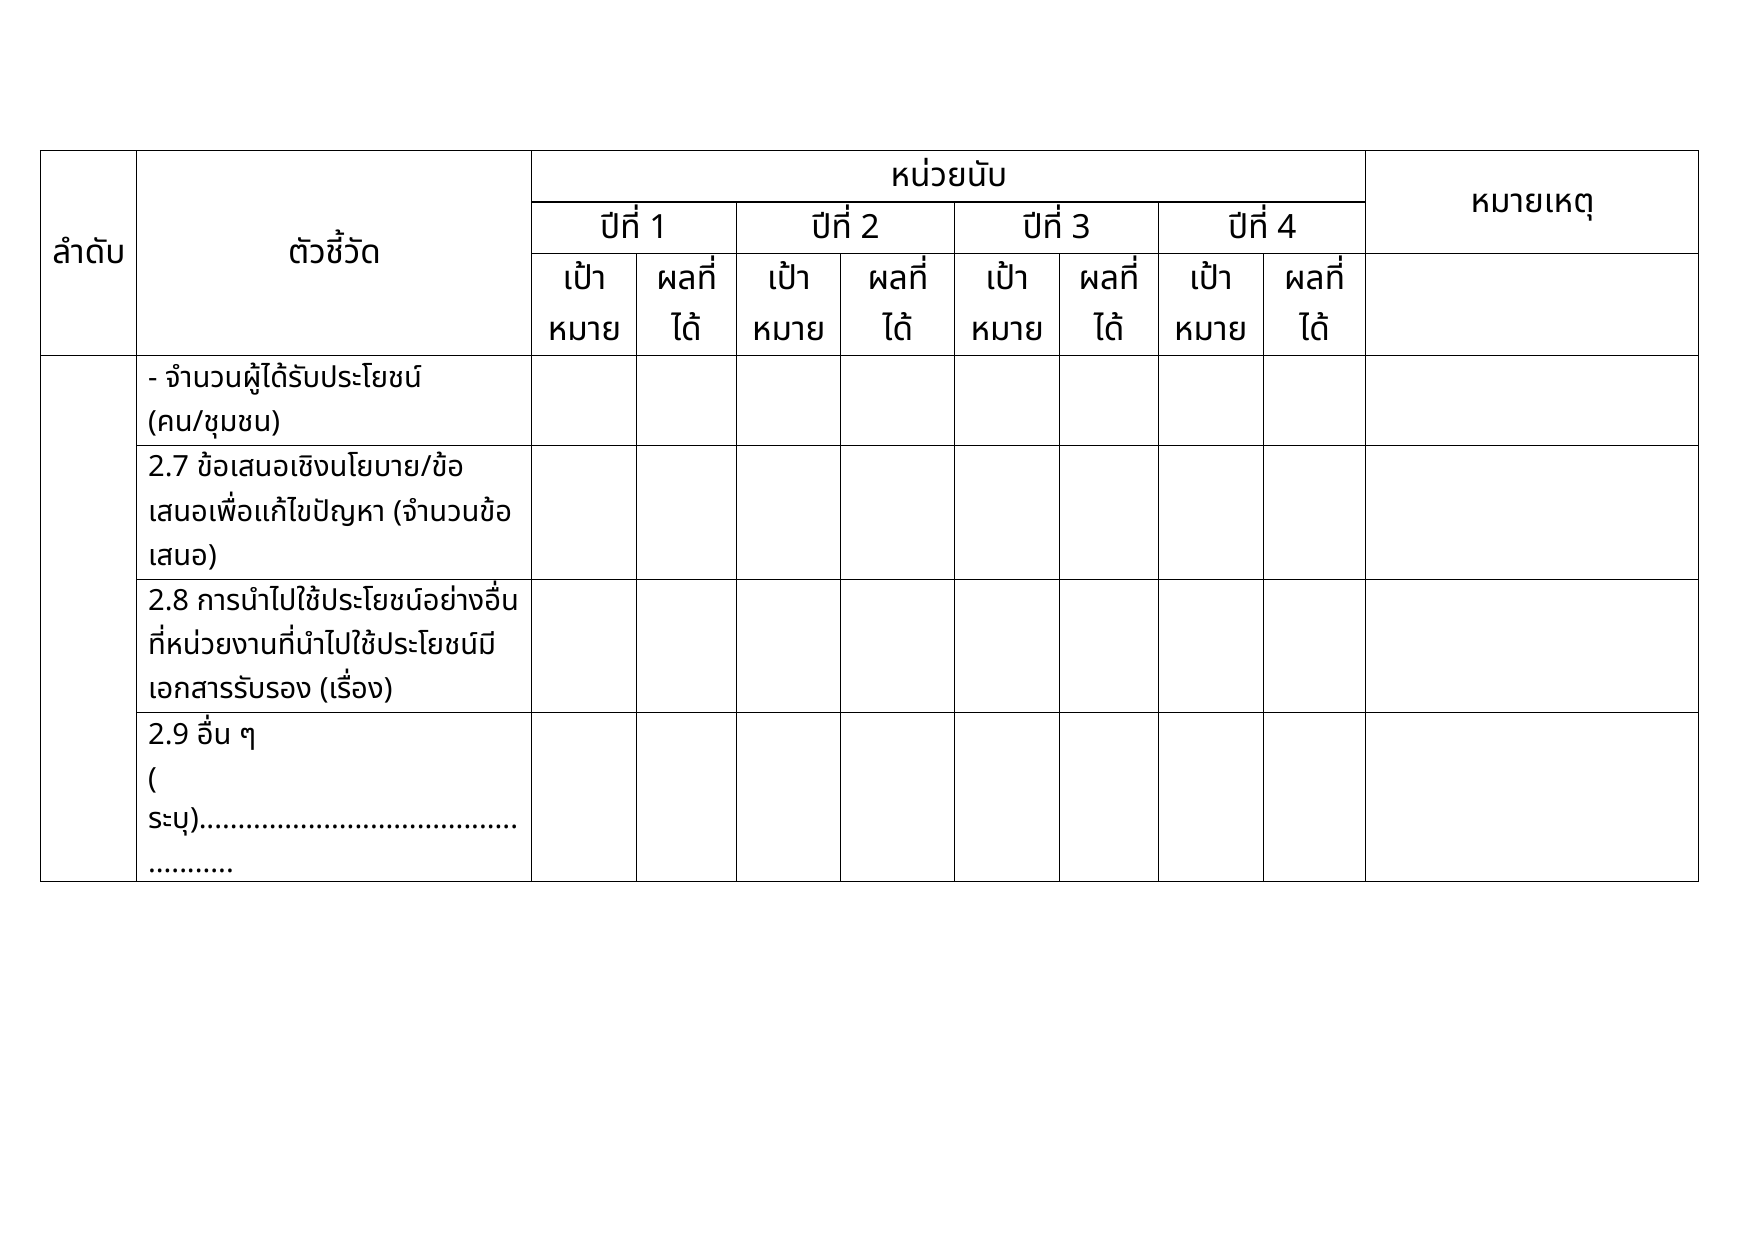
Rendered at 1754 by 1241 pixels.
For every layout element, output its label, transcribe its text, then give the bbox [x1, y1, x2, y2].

table_cell [1159, 356, 1263, 444]
table_cell [1060, 713, 1158, 881]
table_cell [1060, 580, 1158, 712]
table_cell [737, 356, 840, 444]
table_cell [532, 713, 636, 881]
table_cell [841, 446, 954, 578]
table_cell [955, 356, 1059, 444]
table_cell เป้าหมาย [737, 254, 840, 355]
table_cell [532, 356, 636, 444]
table_cell ผลที่ได้ [841, 254, 954, 355]
table_cell [1264, 580, 1365, 712]
table_cell [1159, 446, 1263, 578]
table_cell เป้าหมาย [955, 254, 1059, 355]
table_header ลำดับ [41, 151, 136, 355]
table_cell ปีที่ 3 [955, 203, 1158, 253]
table_cell ปีที่ 2 [737, 203, 954, 253]
table_cell [637, 356, 736, 444]
table_cell ผลที่ได้ [1264, 254, 1365, 355]
table_cell [955, 446, 1059, 578]
table_cell เป้าหมาย [1159, 254, 1263, 355]
table_cell [1060, 446, 1158, 578]
table_cell [841, 713, 954, 881]
table_cell [1366, 446, 1698, 578]
table_cell ปีที่ 1 [532, 203, 736, 253]
table_cell [637, 446, 736, 578]
table_cell [841, 580, 954, 712]
table_cell [1159, 713, 1263, 881]
table_cell [532, 580, 636, 712]
table_cell 2.9 อื่น ๆ (ระบุ).................................................... [137, 713, 531, 881]
table_cell 2.8 การนำไปใช้ประโยชน์อย่างอื่น ที่หน่วยงานที่นำไปใช้ประโยชน์มีเอกสารรับรอง (เรื่อง) [137, 580, 531, 712]
table_cell [737, 446, 840, 578]
table_cell [637, 713, 736, 881]
table_cell [955, 713, 1059, 881]
table_cell [1366, 356, 1698, 444]
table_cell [137, 356, 531, 444]
table_header หน่วยนับ [532, 151, 1365, 201]
table_cell ผลที่ได้ [1060, 254, 1158, 355]
table_cell [841, 356, 954, 444]
table_cell [955, 580, 1059, 712]
table_cell [737, 713, 840, 881]
table_cell [1060, 356, 1158, 444]
table_cell 2.7 ข้อเสนอเชิงนโยบาย/ข้อเสนอเพื่อแก้ไขปัญหา (จำนวนข้อเสนอ) [137, 446, 531, 578]
table_cell [1366, 254, 1698, 355]
table_cell [1366, 580, 1698, 712]
table_header หมายเหตุ [1366, 151, 1698, 253]
table_cell [737, 580, 840, 712]
table_cell [637, 580, 736, 712]
table_cell ผลที่ได้ [637, 254, 736, 355]
table_cell [1366, 713, 1698, 881]
table_cell [1264, 446, 1365, 578]
table_cell [532, 446, 636, 578]
table_cell [1264, 713, 1365, 881]
table_header ตัวชี้วัด [137, 151, 531, 355]
table_cell [1159, 580, 1263, 712]
table_cell เป้าหมาย [532, 254, 636, 355]
table_cell [1264, 356, 1365, 444]
table_cell ปีที่ 4 [1159, 203, 1365, 253]
